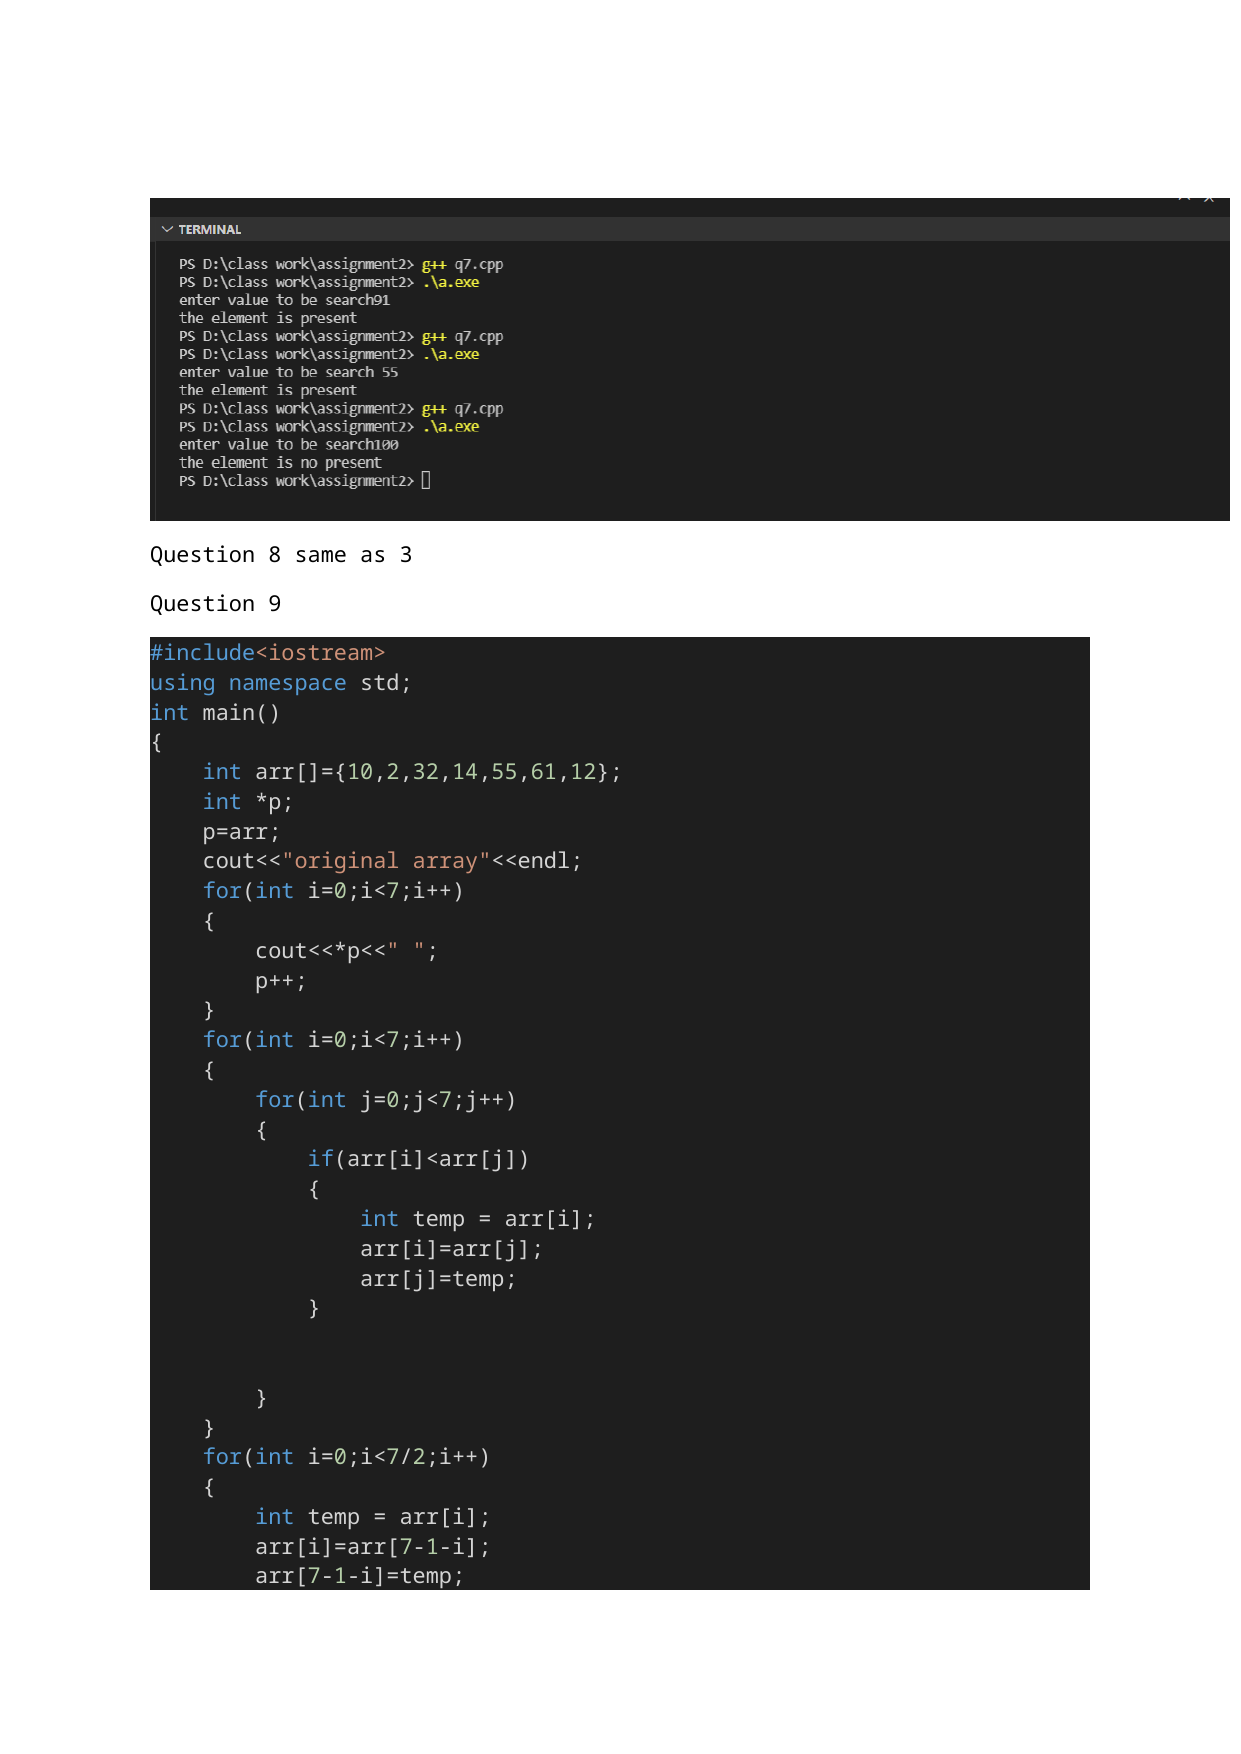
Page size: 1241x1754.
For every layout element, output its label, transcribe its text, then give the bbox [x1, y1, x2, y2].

text arr[j]=temp; [150, 1263, 1090, 1292]
text arr[7-1-i]=temp; [150, 1561, 1090, 1590]
text { [150, 726, 1090, 756]
picture [150, 198, 1231, 521]
text Question 9 [150, 588, 1090, 618]
text using namespace std; [150, 667, 1090, 697]
text for(int j=0;j<7;j++) [150, 1084, 1090, 1114]
text { [150, 1054, 1090, 1084]
text cout<<*p<<" "; [150, 935, 1090, 965]
text } [150, 1382, 1090, 1412]
text #include<iostream> [150, 637, 1090, 667]
text p++; [150, 965, 1090, 994]
text { [150, 1173, 1090, 1203]
text int main() [150, 697, 1090, 726]
text for(int i=0;i<7/2;i++) [150, 1441, 1090, 1471]
text for(int i=0;i<7;i++) [150, 875, 1090, 905]
text { [150, 905, 1090, 935]
text } [150, 1412, 1090, 1441]
text } [150, 1292, 1090, 1322]
text int arr[]={10,2,32,14,55,61,12}; [150, 756, 1090, 786]
text p=arr; [150, 816, 1090, 846]
text for(int i=0;i<7;i++) [150, 1024, 1090, 1054]
text { [150, 1471, 1090, 1501]
text cout<<"original array"<<endl; [150, 846, 1090, 875]
text Question 8 same as 3 [150, 539, 1090, 569]
text } [150, 994, 1090, 1024]
text int *p; [150, 786, 1090, 816]
text int temp = arr[i]; [150, 1501, 1090, 1531]
text int temp = arr[i]; [150, 1203, 1090, 1233]
text if(arr[i]<arr[j]) [150, 1143, 1090, 1173]
text arr[i]=arr[j]; [150, 1233, 1090, 1263]
text { [150, 1114, 1090, 1143]
text arr[i]=arr[7-1-i]; [150, 1531, 1090, 1561]
